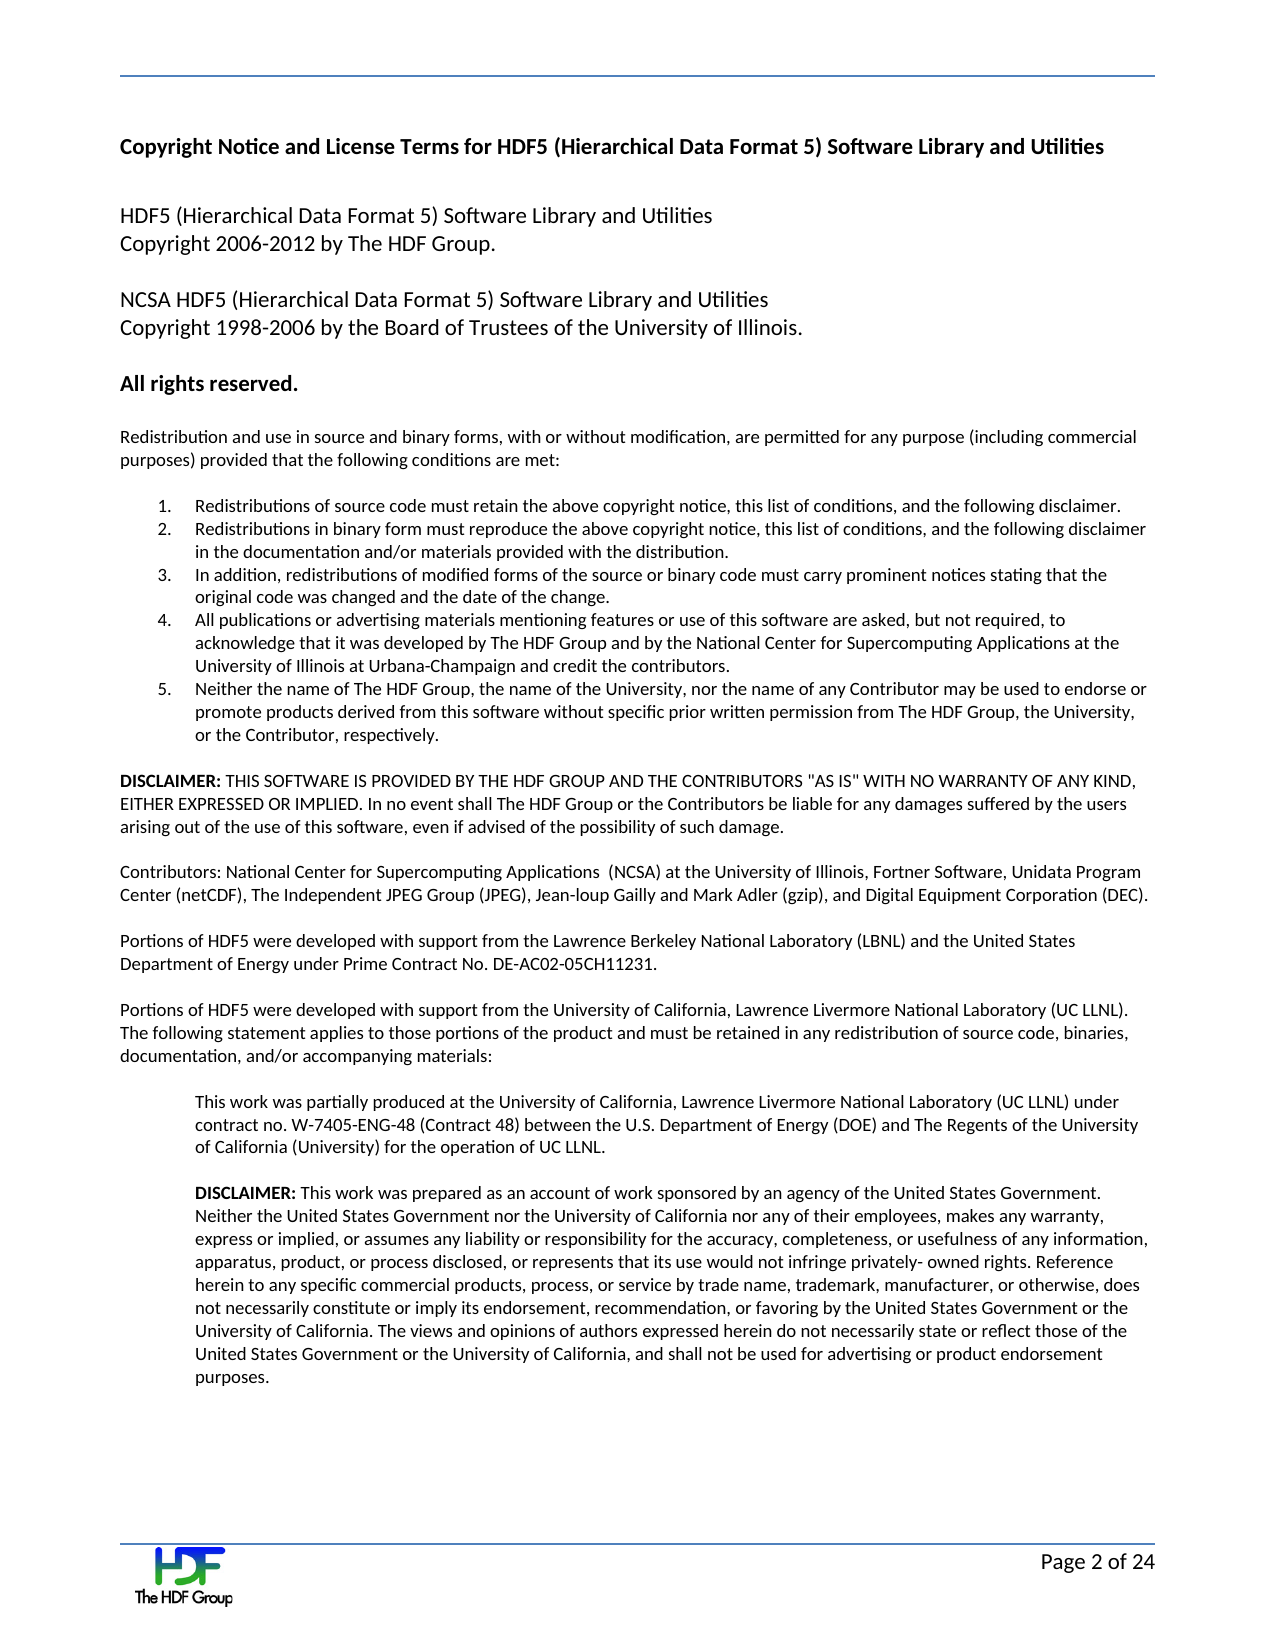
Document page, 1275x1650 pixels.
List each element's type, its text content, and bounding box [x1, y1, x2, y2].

text Redistribution and use in source and binary forms, with or without modification, are permitted for any purpose (including commercial purposes) provided that the following conditions are met: [120, 425, 1155, 471]
text Copyright 1998-2006 by the Board of Trustees of the University of Illinois. [120, 313, 1155, 341]
text DISCLAIMER: THIS SOFTWARE IS PROVIDED BY THE HDF GROUP AND THE CONTRIBUTORS "AS IS" WITH NO WARRANTY OF ANY KIND, EITHER EXPRESSED OR IMPLIED. In no event shall The HDF Group or the Contributors be liable for any damages suffered by the users arising out of the use of this software, even if advised of the possibility of such damage. [120, 769, 1155, 838]
picture [135, 1547, 233, 1607]
text This work was partially produced at the University of California, Lawrence Livermore National Laboratory (UC LLNL) under contract no. W-7405-ENG-48 (Contract 48) between the U.S. Department of Energy (DOE) and The Regents of the University of California (University) for the operation of UC LLNL. [195, 1090, 1155, 1158]
list Redistributions in binary form must reproduce the above copyright notice, this list of conditions, and the following disclaimer in the documentation and/or materials provided with the distribution. [157, 517, 1155, 563]
subtitle Copyright Notice and License Terms for HDF5 (Hierarchical Data Format 5) Software Library and Utilities [120, 132, 1155, 161]
text NCSA HDF5 (Hierarchical Data Format 5) Software Library and Utilities [120, 285, 1155, 313]
text Portions of HDF5 were developed with support from the University of California, Lawrence Livermore National Laboratory (UC LLNL). The following statement applies to those portions of the product and must be retained in any redistribution of source code, binaries, documentation, and/or accompanying materials: [120, 998, 1155, 1067]
list In addition, redistributions of modified forms of the source or binary code must carry prominent notices stating that the original code was changed and the date of the change. [157, 563, 1155, 608]
list Neither the name of The HDF Group, the name of the University, nor the name of any Contributor may be used to endorse or promote products derived from this software without specific prior written permission from The HDF Group, the University, or the Contributor, respectively. [157, 677, 1155, 746]
text DISCLAIMER: This work was prepared as an account of work sponsored by an agency of the United States Government. Neither the United States Government nor the University of California nor any of their employees, makes any warranty, express or implied, or assumes any liability or responsibility for the accuracy, completeness, or usefulness of any information, apparatus, product, or process disclosed, or represents that its use would not infringe privately- owned rights. Reference herein to any specific commercial products, process, or service by trade name, trademark, manufacturer, or otherwise, does not necessarily constitute or imply its endorsement, recommendation, or favoring by the United States Government or the University of California. The views and opinions of authors expressed herein do not necessarily state or reflect those of the United States Government or the University of California, and shall not be used for advertising or product endorsement purposes. [195, 1181, 1155, 1388]
text Portions of HDF5 were developed with support from the Lawrence Berkeley National Laboratory (LBNL) and the United States Department of Energy under Prime Contract No. DE-AC02-05CH11231. [120, 929, 1155, 975]
text All rights reserved. [120, 369, 1155, 397]
text Contributors: National Center for Supercomputing Applications (NCSA) at the University of Illinois, Fortner Software, Unidata Program Center (netCDF), The Independent JPEG Group (JPEG), Jean-loup Gailly and Mark Adler (gzip), and Digital Equipment Corporation (DEC). [120, 861, 1155, 906]
text HDF5 (Hierarchical Data Format 5) Software Library and Utilities [120, 201, 1155, 229]
text Copyright 2006-2012 by The HDF Group. [120, 229, 1155, 257]
list Redistributions of source code must retain the above copyright notice, this list of conditions, and the following disclaimer. [157, 494, 1155, 517]
list All publications or advertising materials mentioning features or use of this software are asked, but not required, to acknowledge that it was developed by The HDF Group and by the National Center for Supercomputing Applications at the University of Illinois at Urbana-Champaign and credit the contributors. [157, 608, 1155, 677]
